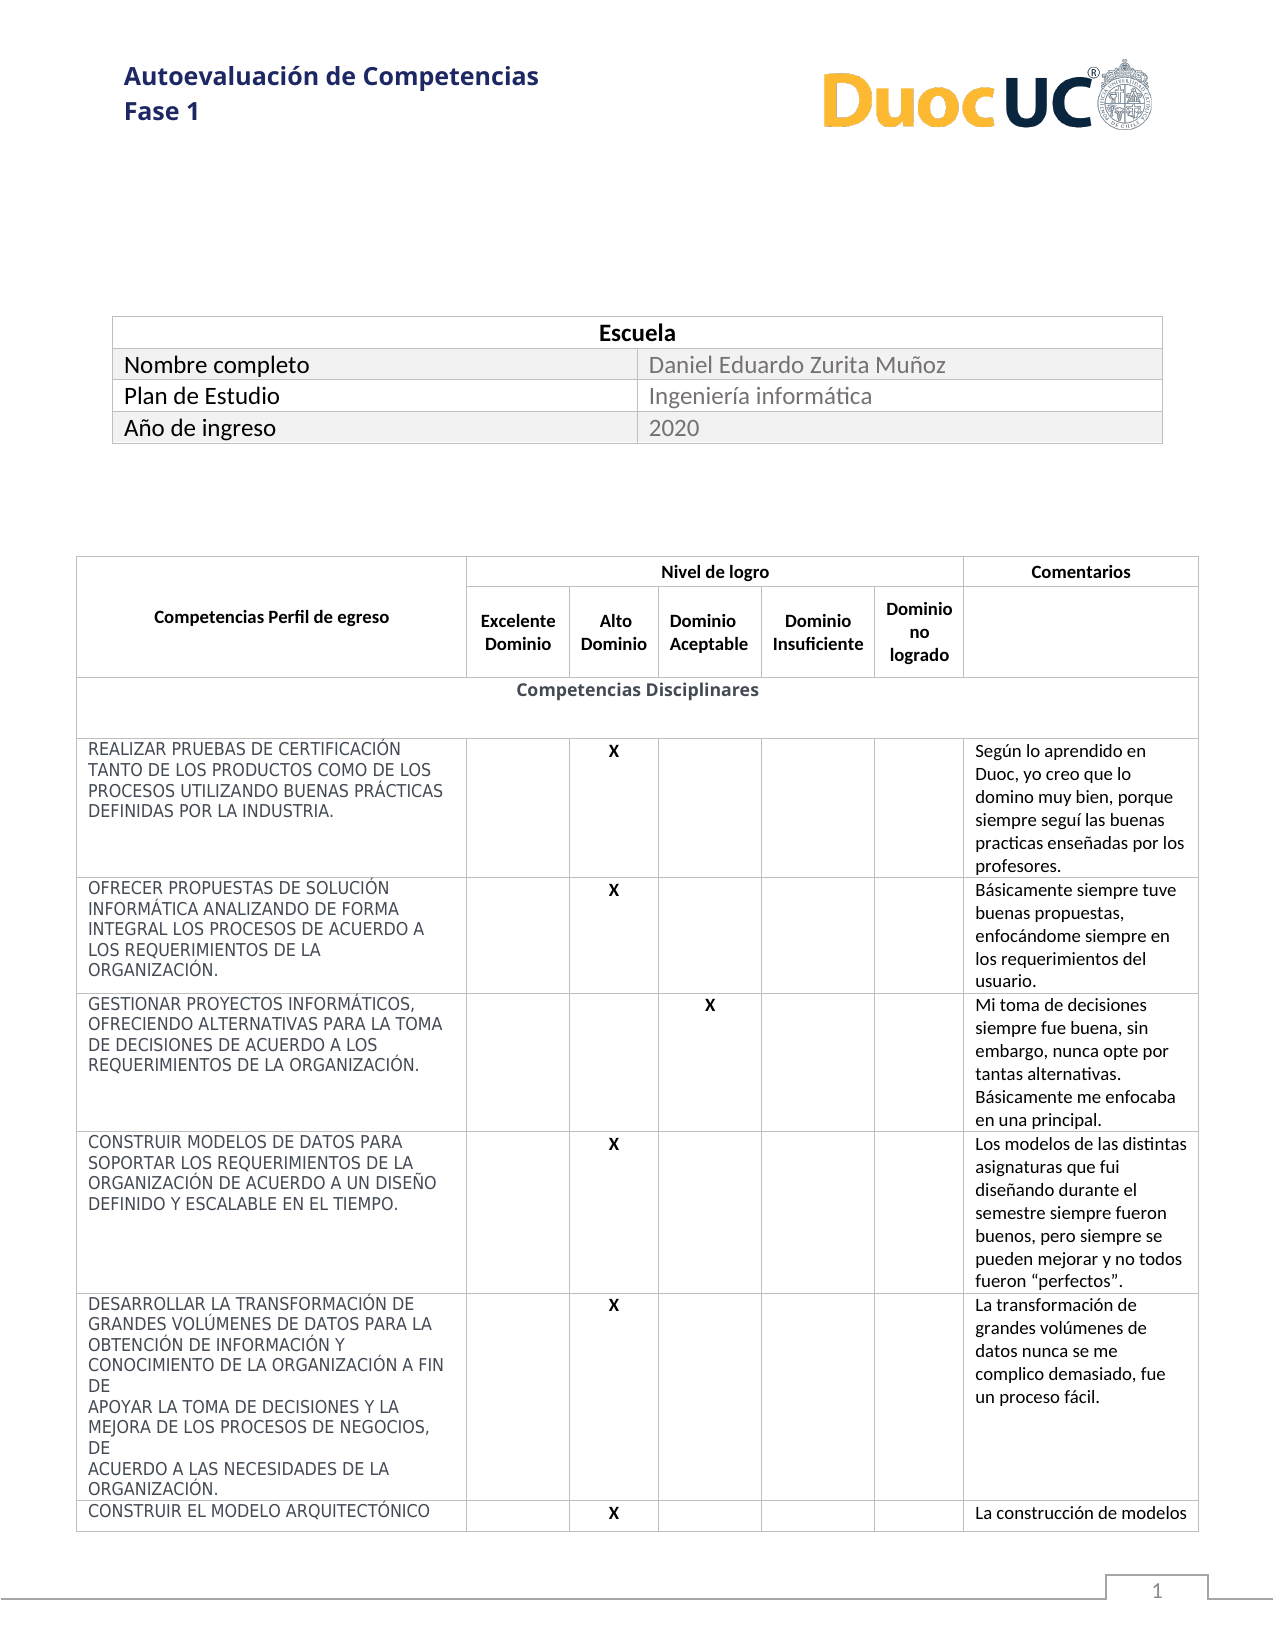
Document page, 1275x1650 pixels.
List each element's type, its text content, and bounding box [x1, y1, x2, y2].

table_cell Alto Dominio [570, 587, 658, 677]
table_cell [875, 878, 963, 992]
table_cell [570, 994, 658, 1131]
table_cell [875, 1501, 963, 1531]
table_cell [467, 878, 569, 992]
table_cell DESARROLLAR LA TRANSFORMACIÓN DE GRANDES VOLÚMENES DE DATOS PARA LA OBTENCIÓN DE INFORMACIÓN Y CONOCIMIENTO DE LA ORGANIZACIÓN A FIN DE APOYAR LA TOMA DE DECISIONES Y LA MEJORA DE LOS PROCESOS DE NEGOCIOS, DE ACUERDO A LAS NECESIDADES DE LA ORGANIZACIÓN. [77, 1294, 466, 1500]
table_header Competencias Perfil de egreso [77, 557, 466, 677]
table_cell La transformación de grandes volúmenes de datos nunca se me complico demasiado, fue un proceso fácil. [964, 1294, 1198, 1500]
table_header Escuela [113, 317, 1162, 348]
table_cell [762, 1501, 874, 1531]
table_cell [762, 1132, 874, 1292]
table_cell GESTIONAR PROYECTOS INFORMÁTICOS, OFRECIENDO ALTERNATIVAS PARA LA TOMA DE DECISIONES DE ACUERDO A LOS REQUERIMIENTOS DE LA ORGANIZACIÓN. [77, 994, 466, 1131]
table_cell Competencias Disciplinares [77, 678, 1198, 738]
table_cell [875, 1294, 963, 1500]
table_cell Nombre completo [113, 349, 637, 379]
table_cell X [659, 994, 761, 1131]
table_cell Año de ingreso [113, 412, 637, 442]
table_cell [762, 1294, 874, 1500]
table_cell REALIZAR PRUEBAS DE CERTIFICACIÓN TANTO DE LOS PRODUCTOS COMO DE LOS PROCESOS UTILIZANDO BUENAS PRÁCTICAS DEFINIDAS POR LA INDUSTRIA. [77, 739, 466, 877]
table_cell Básicamente siempre tuve buenas propuestas, enfocándome siempre en los requerimientos del usuario. [964, 878, 1198, 992]
table_cell [659, 1294, 761, 1500]
table_cell Según lo aprendido en Duoc, yo creo que lo domino muy bien, porque siempre seguí las buenas practicas enseñadas por los profesores. [964, 739, 1198, 877]
table_cell Dominio Insuficiente [762, 587, 874, 677]
table_cell Ingeniería informática [638, 380, 1162, 411]
table_cell [467, 1294, 569, 1500]
table_cell [467, 994, 569, 1131]
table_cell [77, 1501, 466, 1531]
table_cell [762, 739, 874, 877]
table_cell Plan de Estudio [113, 380, 637, 411]
table_cell Los modelos de las distintas asignaturas que fui diseñando durante el semestre siempre fueron buenos, pero siempre se pueden mejorar y no todos fueron “perfectos”. [964, 1132, 1198, 1292]
table_cell [467, 1132, 569, 1292]
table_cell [964, 1501, 1198, 1531]
table_cell X [570, 1132, 658, 1292]
table_cell Daniel Eduardo Zurita Muñoz [638, 349, 1162, 379]
table_cell Dominio Aceptable [659, 587, 761, 677]
table_cell Mi toma de decisiones siempre fue buena, sin embargo, nunca opte por tantas alternativas. Básicamente me enfocaba en una principal. [964, 994, 1198, 1131]
table_cell [659, 878, 761, 992]
table_cell [762, 878, 874, 992]
table_cell [875, 739, 963, 877]
table_cell CONSTRUIR MODELOS DE DATOS PARA SOPORTAR LOS REQUERIMIENTOS DE LA ORGANIZACIÓN DE ACUERDO A UN DISEÑO DEFINIDO Y ESCALABLE EN EL TIEMPO. [77, 1132, 466, 1292]
table_cell X [570, 878, 658, 992]
table_cell X [570, 1501, 658, 1531]
table_cell [875, 1132, 963, 1292]
table_cell OFRECER PROPUESTAS DE SOLUCIÓN INFORMÁTICA ANALIZANDO DE FORMA INTEGRAL LOS PROCESOS DE ACUERDO A LOS REQUERIMIENTOS DE LA ORGANIZACIÓN. [77, 878, 466, 992]
table_cell [467, 739, 569, 877]
table_cell [659, 739, 761, 877]
table_cell [875, 994, 963, 1131]
table_cell X [570, 739, 658, 877]
table_cell [467, 1501, 569, 1531]
table_cell [659, 1132, 761, 1292]
table_cell [762, 994, 874, 1131]
table_header Nivel de logro [467, 557, 963, 586]
picture [824, 59, 1152, 130]
table_cell [964, 587, 1198, 677]
table_cell 2020 [638, 412, 1162, 442]
table_cell Excelente Dominio [467, 587, 569, 677]
table_header Comentarios [964, 557, 1198, 586]
table_cell [659, 1501, 761, 1531]
table_cell Dominio no logrado [875, 587, 963, 677]
table_cell X [570, 1294, 658, 1500]
